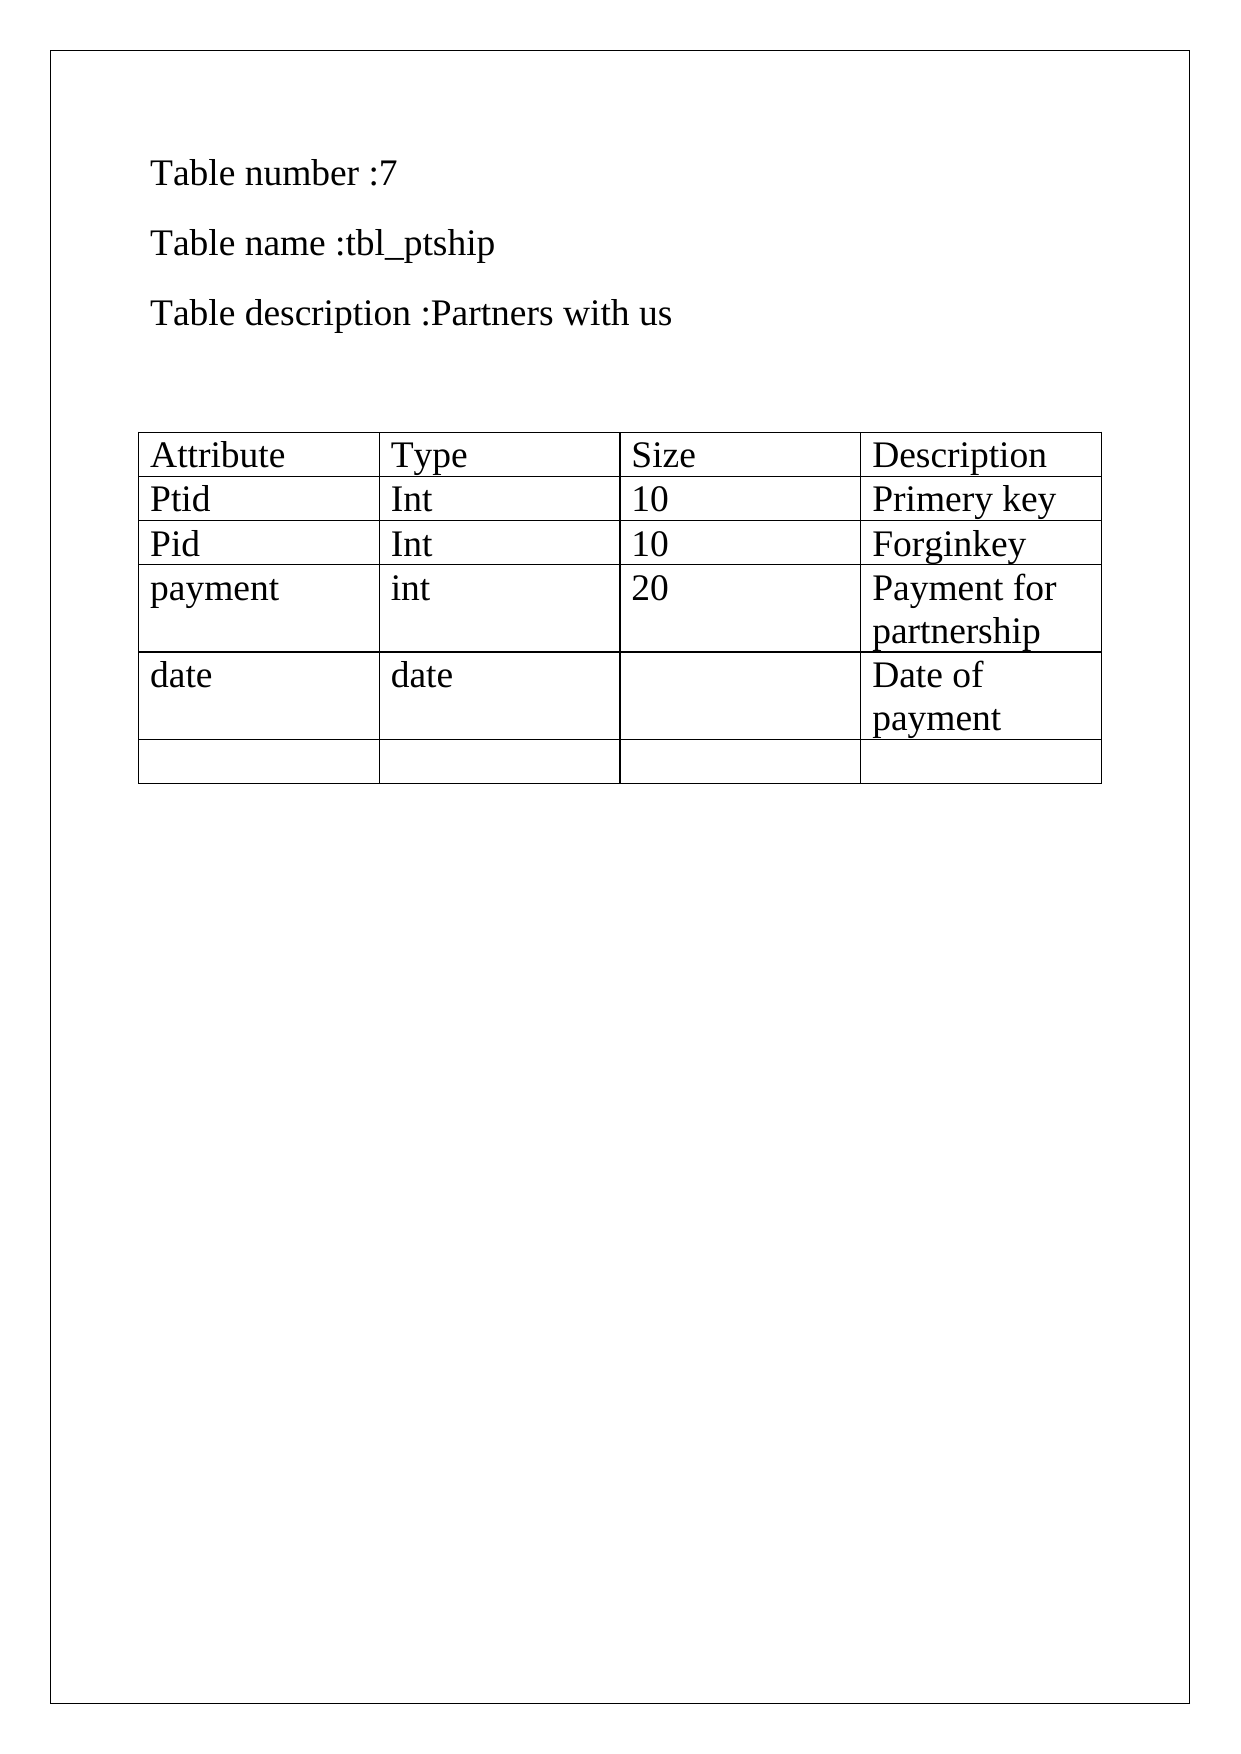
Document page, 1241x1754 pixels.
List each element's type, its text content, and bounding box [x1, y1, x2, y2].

text Table number :7 [150, 150, 1090, 193]
table_cell Date of payment [861, 653, 1101, 739]
table_cell 10 [621, 521, 860, 564]
table_header Size [621, 433, 860, 476]
table_cell date [139, 653, 379, 739]
table_cell Forginkey [861, 521, 1101, 564]
table_cell [380, 740, 619, 783]
table_cell Pid [139, 521, 379, 564]
table_cell [861, 740, 1101, 783]
table_cell Int [380, 477, 619, 520]
table_cell Primery key [861, 477, 1101, 520]
text Table name :tbl_ptship [150, 220, 1090, 263]
table_cell Int [380, 521, 619, 564]
table_cell Payment for partnership [861, 565, 1101, 651]
table_cell int [380, 565, 619, 651]
table_cell date [380, 653, 619, 739]
table_cell Ptid [139, 477, 379, 520]
table_header Type [380, 433, 619, 476]
table_cell 20 [621, 565, 860, 651]
table_cell [621, 653, 860, 739]
table_cell payment [139, 565, 379, 651]
text Table description :Partners with us [150, 291, 1090, 334]
table_cell [621, 740, 860, 783]
table_cell 10 [621, 477, 860, 520]
table_header Attribute [139, 433, 379, 476]
table_header Description [861, 433, 1101, 476]
table_cell [139, 740, 379, 783]
